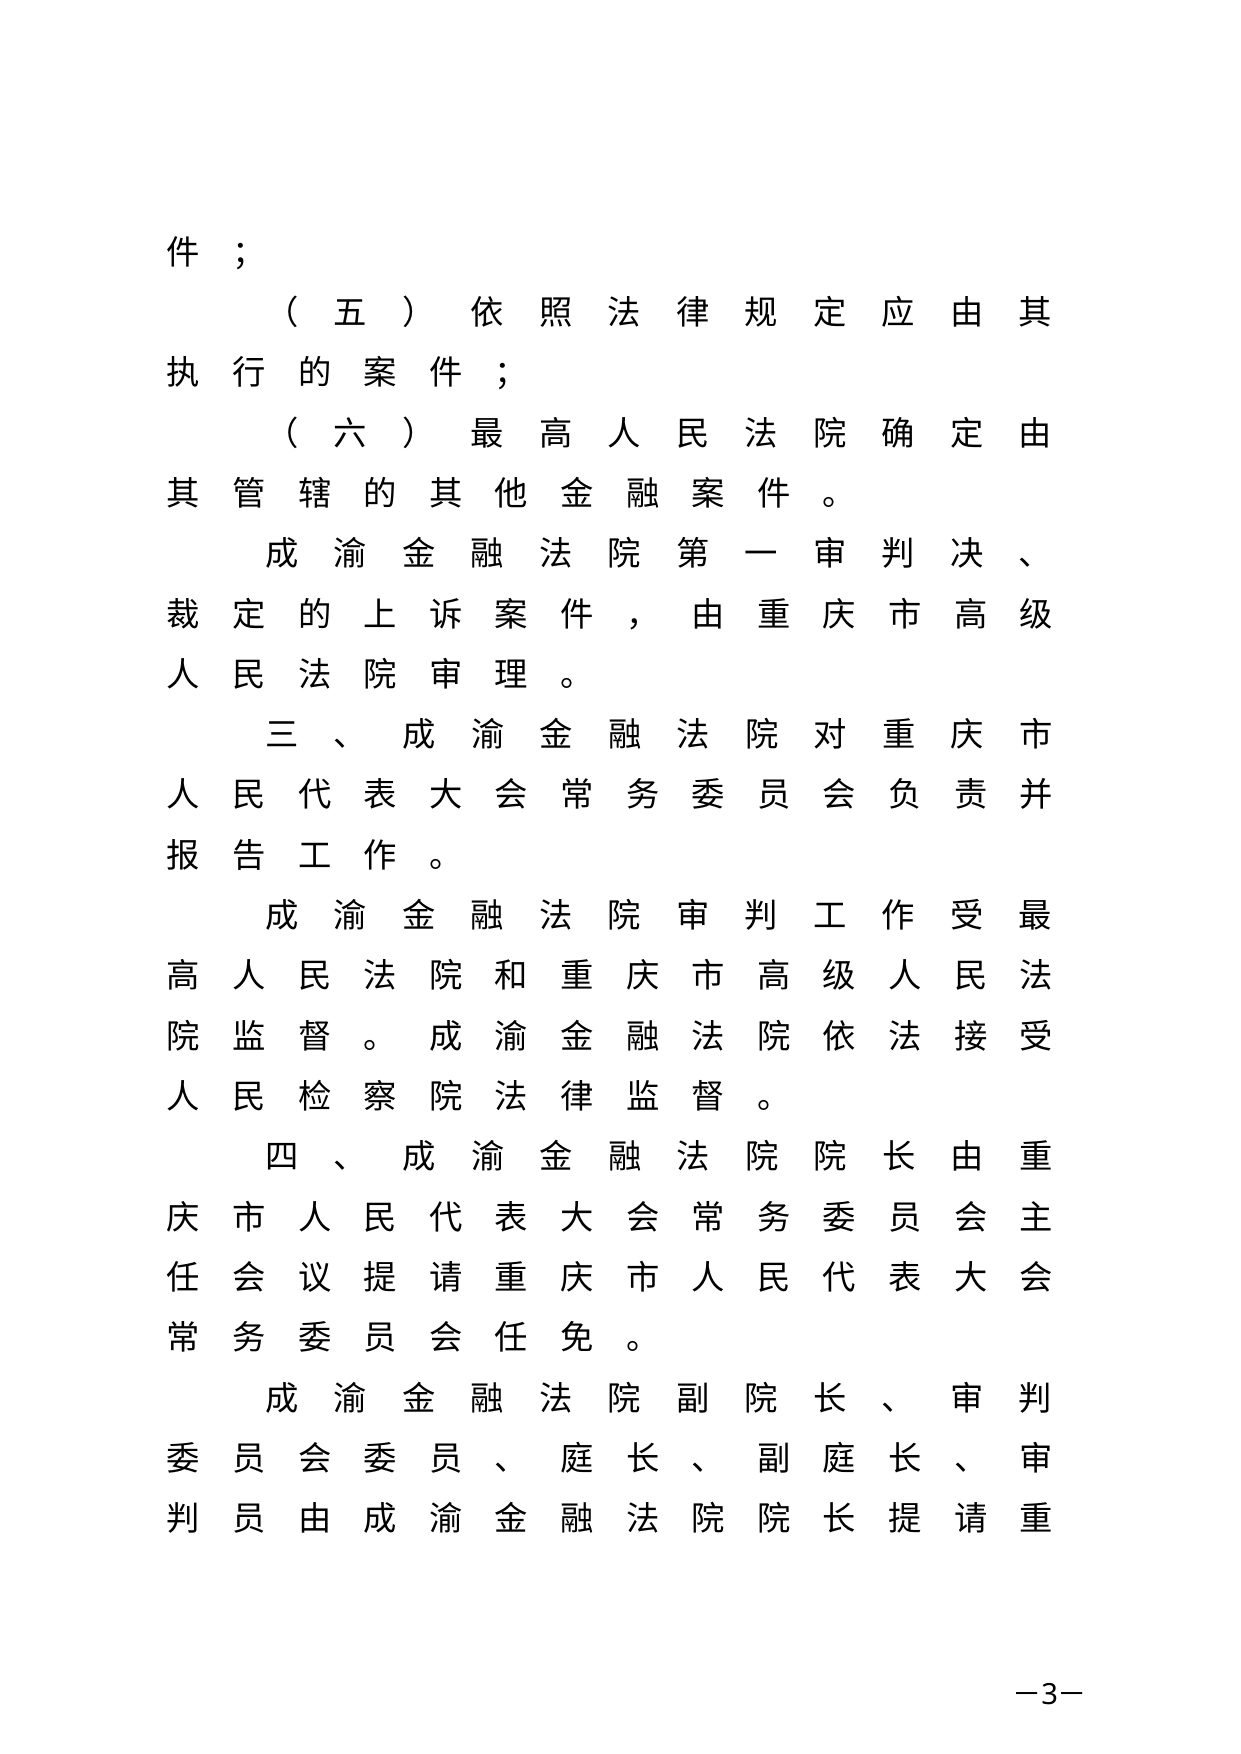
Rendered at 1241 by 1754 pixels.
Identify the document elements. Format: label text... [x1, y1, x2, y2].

text （六）最高人民法院确定由其管辖的其他金融案件。 [167, 400, 1085, 521]
text 成渝金融法院第一审判决、裁定的上诉案件，由重庆市高级人民法院审理。 [167, 521, 1085, 702]
text 成渝金融法院审判工作受最高人民法院和重庆市高级人民法院监督。成渝金融法院依法接受人民检察院法律监督。 [167, 883, 1085, 1124]
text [167, 219, 1085, 280]
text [167, 1365, 1085, 1546]
text 四、成渝金融法院院长由重庆市人民代表大会常务委员会主任会议提请重庆市人民代表大会常务委员会任免。 [167, 1124, 1085, 1365]
text （五）依照法律规定应由其执行的案件； [167, 280, 1085, 400]
text 三、成渝金融法院对重庆市人民代表大会常务委员会负责并报告工作。 [167, 702, 1085, 883]
